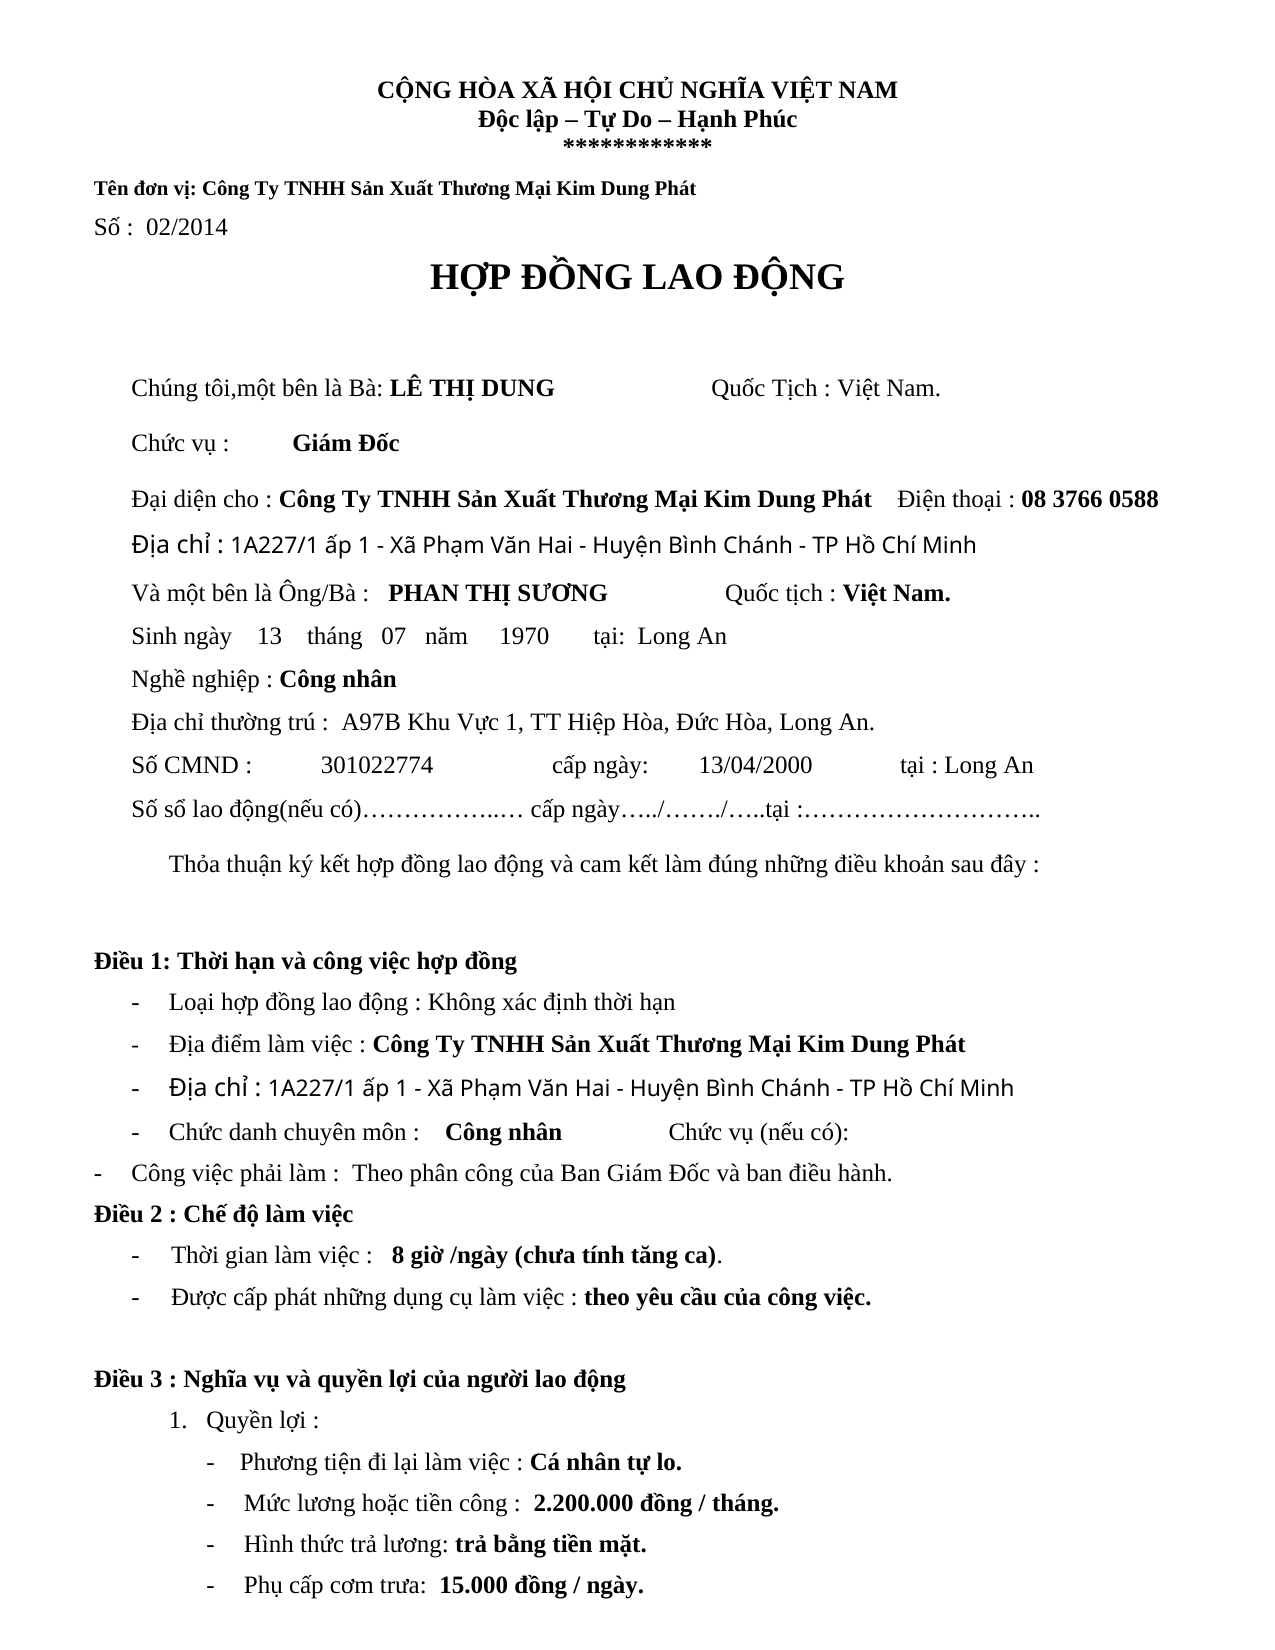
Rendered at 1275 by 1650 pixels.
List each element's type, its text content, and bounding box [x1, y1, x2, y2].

list Địa điểm làm việc : Công Ty TNHH Sản Xuất Thương Mại Kim Dung Phát [131, 1029, 1181, 1057]
list Loại hợp đồng lao động : Không xác định thời hạn [131, 987, 1181, 1016]
text Số : 02/2014 [94, 212, 1181, 240]
text ************ [94, 132, 1181, 161]
text - Thời gian làm việc : 8 giờ /ngày (chưa tính tăng ca). [94, 1240, 1181, 1269]
text Địa chỉ thường trú : A97B Khu Vực 1, TT Hiệp Hòa, Đức Hòa, Long An. [94, 707, 1181, 736]
text Điều 1: Thời hạn và công việc hợp đồng [94, 946, 1181, 975]
text Độc lập – Tự Do – Hạnh Phúc [94, 104, 1181, 132]
text Địa chỉ : 1A227/1 ấp 1 - Xã Phạm Văn Hai - Huyện Bình Chánh - TP Hồ Chí Minh [94, 527, 1181, 561]
text Số CMND : 301022774 cấp ngày: 13/04/2000 tại : Long An [94, 751, 1181, 779]
list Công việc phải làm : Theo phân công của Ban Giám Đốc và ban điều hành. [94, 1158, 1181, 1187]
list Quyền lợi : [169, 1405, 1181, 1434]
text - Phương tiện đi lại làm việc : Cá nhân tự lo. [206, 1447, 1181, 1475]
list Chức danh chuyên môn : Công nhân Chức vụ (nếu có): [131, 1117, 1181, 1145]
text Điều 3 : Nghĩa vụ và quyền lợi của người lao động [94, 1364, 1181, 1393]
list Địa chỉ : 1A227/1 ấp 1 - Xã Phạm Văn Hai - Huyện Bình Chánh - TP Hồ Chí Minh [131, 1070, 1181, 1104]
text - Được cấp phát những dụng cụ làm việc : theo yêu cầu của công việc. [94, 1282, 1181, 1310]
text Và một bên là Ông/Bà : PHAN THỊ SƯƠNG Quốc tịch : Việt Nam. [94, 578, 1181, 607]
text Chúng tôi,một bên là Bà: LÊ THỊ DUNG Quốc Tịch : Việt Nam. [94, 373, 1181, 401]
text Tên đơn vị: Công Ty TNHH Sản Xuất Thương Mại Kim Dung Phát [94, 176, 1181, 200]
text - Mức lương hoặc tiền công : 2.200.000 đồng / tháng. [206, 1488, 1181, 1517]
text Sinh ngày 13 tháng 07 năm 1970 tại: Long An [94, 621, 1181, 650]
text - Phụ cấp cơm trưa: 15.000 đồng / ngày. [206, 1570, 1181, 1599]
text Nghề nghiệp : Công nhân [131, 664, 1181, 693]
text Đại diện cho : Công Ty TNHH Sản Xuất Thương Mại Kim Dung Phát Điện thoại : 08 3766 0588 [94, 484, 1181, 513]
text Thỏa thuận ký kết hợp đồng lao động và cam kết làm đúng những điều khoản sau đây : [94, 849, 1181, 878]
text Chức vụ : Giám Đốc [94, 428, 1181, 457]
text Điều 2 : Chế độ làm việc [94, 1199, 1181, 1228]
text HỢP ĐỒNG LAO ĐỘNG [94, 255, 1181, 298]
text Số sổ lao động(nếu có)……………..… cấp ngày…../……./…..tại :……………………….. [94, 794, 1181, 822]
text - Hình thức trả lương: trả bằng tiền mặt. [206, 1529, 1181, 1558]
text CỘNG HÒA XÃ HỘI CHỦ NGHĨA VIỆT [94, 75, 1181, 104]
